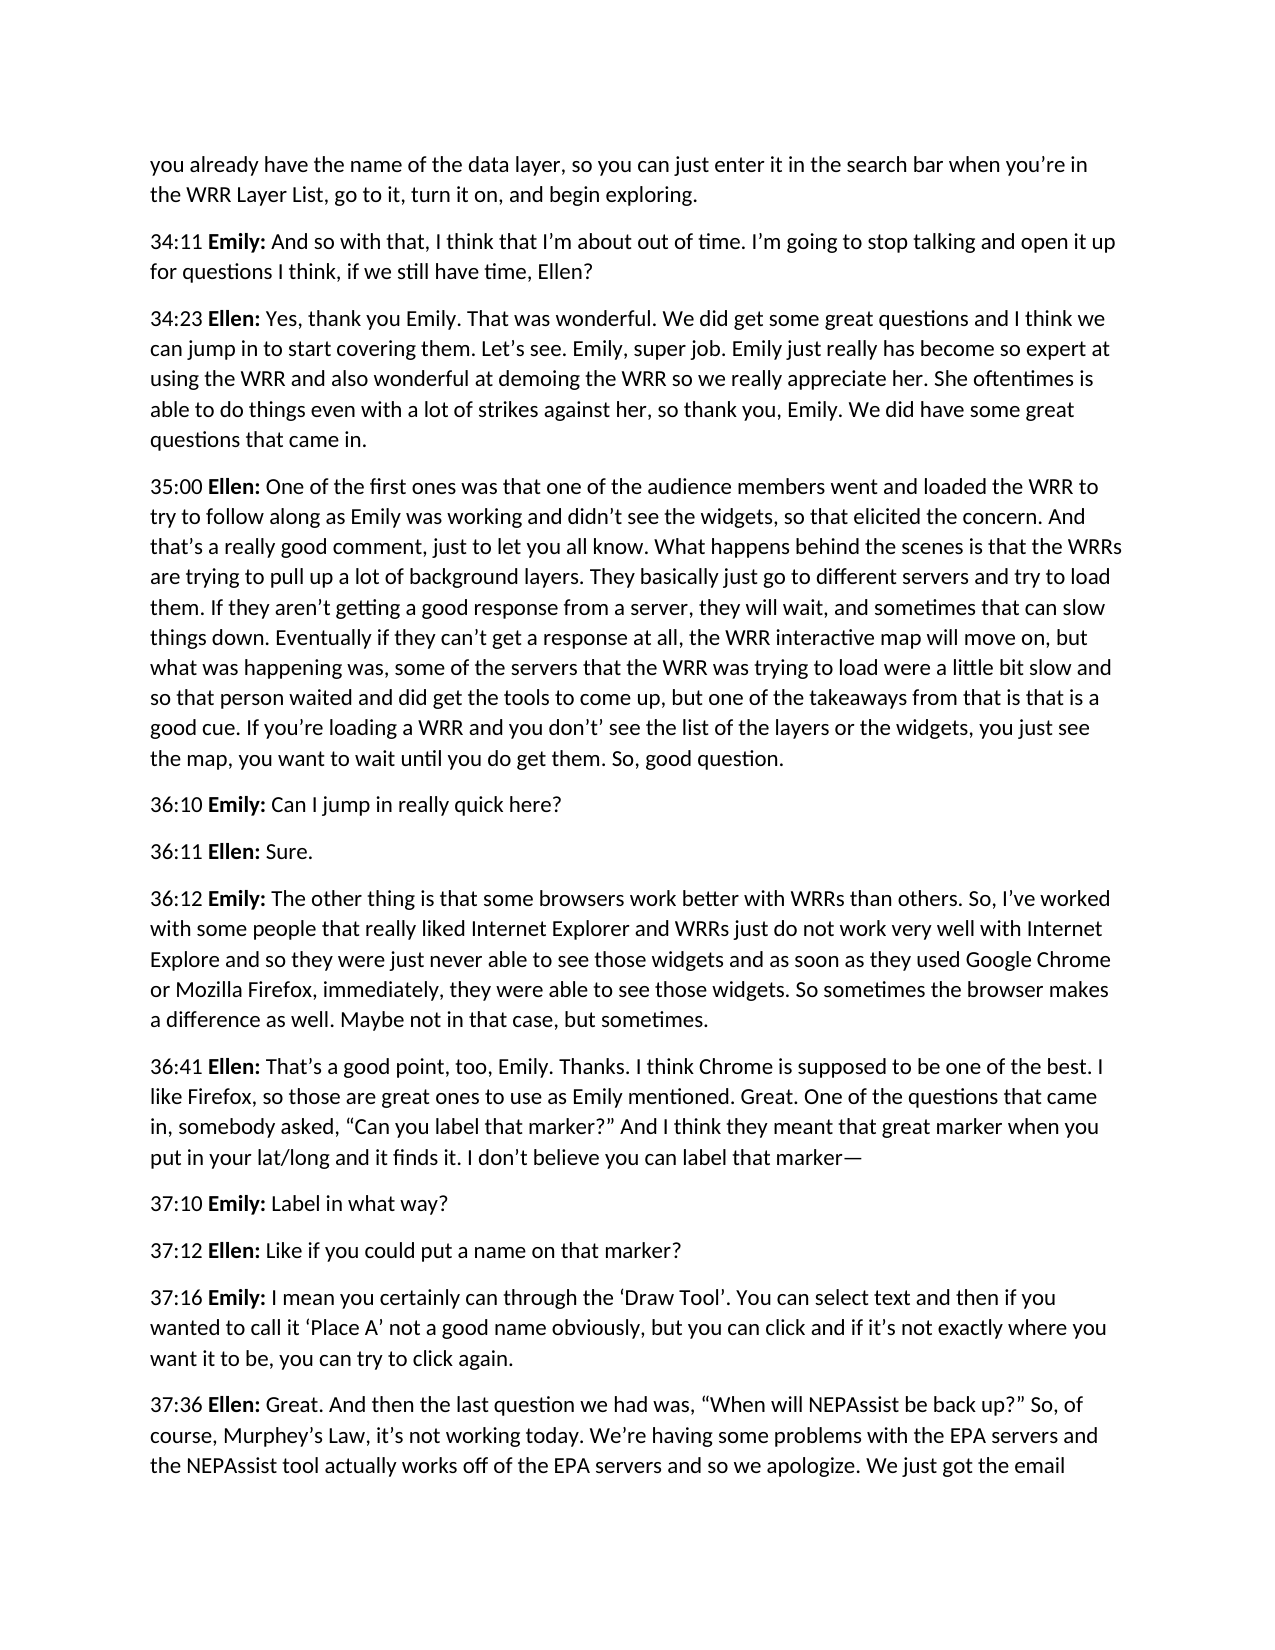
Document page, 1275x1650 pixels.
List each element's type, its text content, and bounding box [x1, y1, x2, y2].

text 36:12 Emily: The other thing is that some browsers work better with WRRs than others. So, I’ve worked with some people that really liked Internet Explorer and WRRs just do not work very well with Internet Explore and so they were just never able to see those widgets and as soon as they used Google Chrome or Mozilla Firefox, immediately, they were able to see those widgets. So sometimes the browser makes a difference as well. Maybe not in that case, but sometimes. [150, 884, 1125, 1033]
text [150, 1391, 1125, 1479]
text 36:10 Emily: Can I jump in really quick here? [150, 791, 1125, 819]
text 34:23 Ellen: Yes, thank you Emily. That was wonderful. We did get some great questions and I think we can jump in to start covering them. Let’s see. Emily, super job. Emily just really has become so expert at using the WRR and also wonderful at demoing the WRR so we really appreciate her. She oftentimes is able to do things even with a lot of strikes against her, so thank you, Emily. We did have some great questions that came in. [150, 304, 1125, 453]
text 37:16 Emily: I mean you certainly can through the ‘Draw Tool’. You can select text and then if you wanted to call it ‘Place A’ not a good name obviously, but you can click and if it’s not exactly where you want it to be, you can try to click again. [150, 1283, 1125, 1372]
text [150, 150, 1125, 208]
text 37:12 Ellen: Like if you could put a name on that marker? [150, 1236, 1125, 1264]
text 37:10 Emily: Label in what way? [150, 1189, 1125, 1218]
text 35:00 Ellen: One of the first ones was that one of the audience members went and loaded the WRR to try to follow along as Emily was working and didn’t see the widgets, so that elicited the concern. And that’s a really good comment, just to let you all know. What happens behind the scenes is that the WRRs are trying to pull up a lot of background layers. They basically just go to different servers and try to load them. If they aren’t getting a good response from a server, they will wait, and sometimes that can slow things down. Eventually if they can’t get a response at all, the WRR interactive map will move on, but what was happening was, some of the servers that the WRR was trying to load were a little bit slow and so that person waited and did get the tools to come up, but one of the takeaways from that is that is a good cue. If you’re loading a WRR and you don’t’ see the list of the layers or the widgets, you just see the map, you want to wait until you do get them. So, good question. [150, 472, 1125, 772]
text 36:41 Ellen: That’s a good point, too, Emily. Thanks. I think Chrome is supposed to be one of the best. I like Firefox, so those are great ones to use as Emily mentioned. Great. One of the questions that came in, somebody asked, “Can you label that marker?” And I think they meant that great marker when you put in your lat/long and it finds it. I don’t believe you can label that marker— [150, 1052, 1125, 1171]
text 36:11 Ellen: Sure. [150, 837, 1125, 866]
text 34:11 Emily: And so with that, I think that I’m about out of time. I’m going to stop talking and open it up for questions I think, if we still have time, Ellen? [150, 227, 1125, 285]
